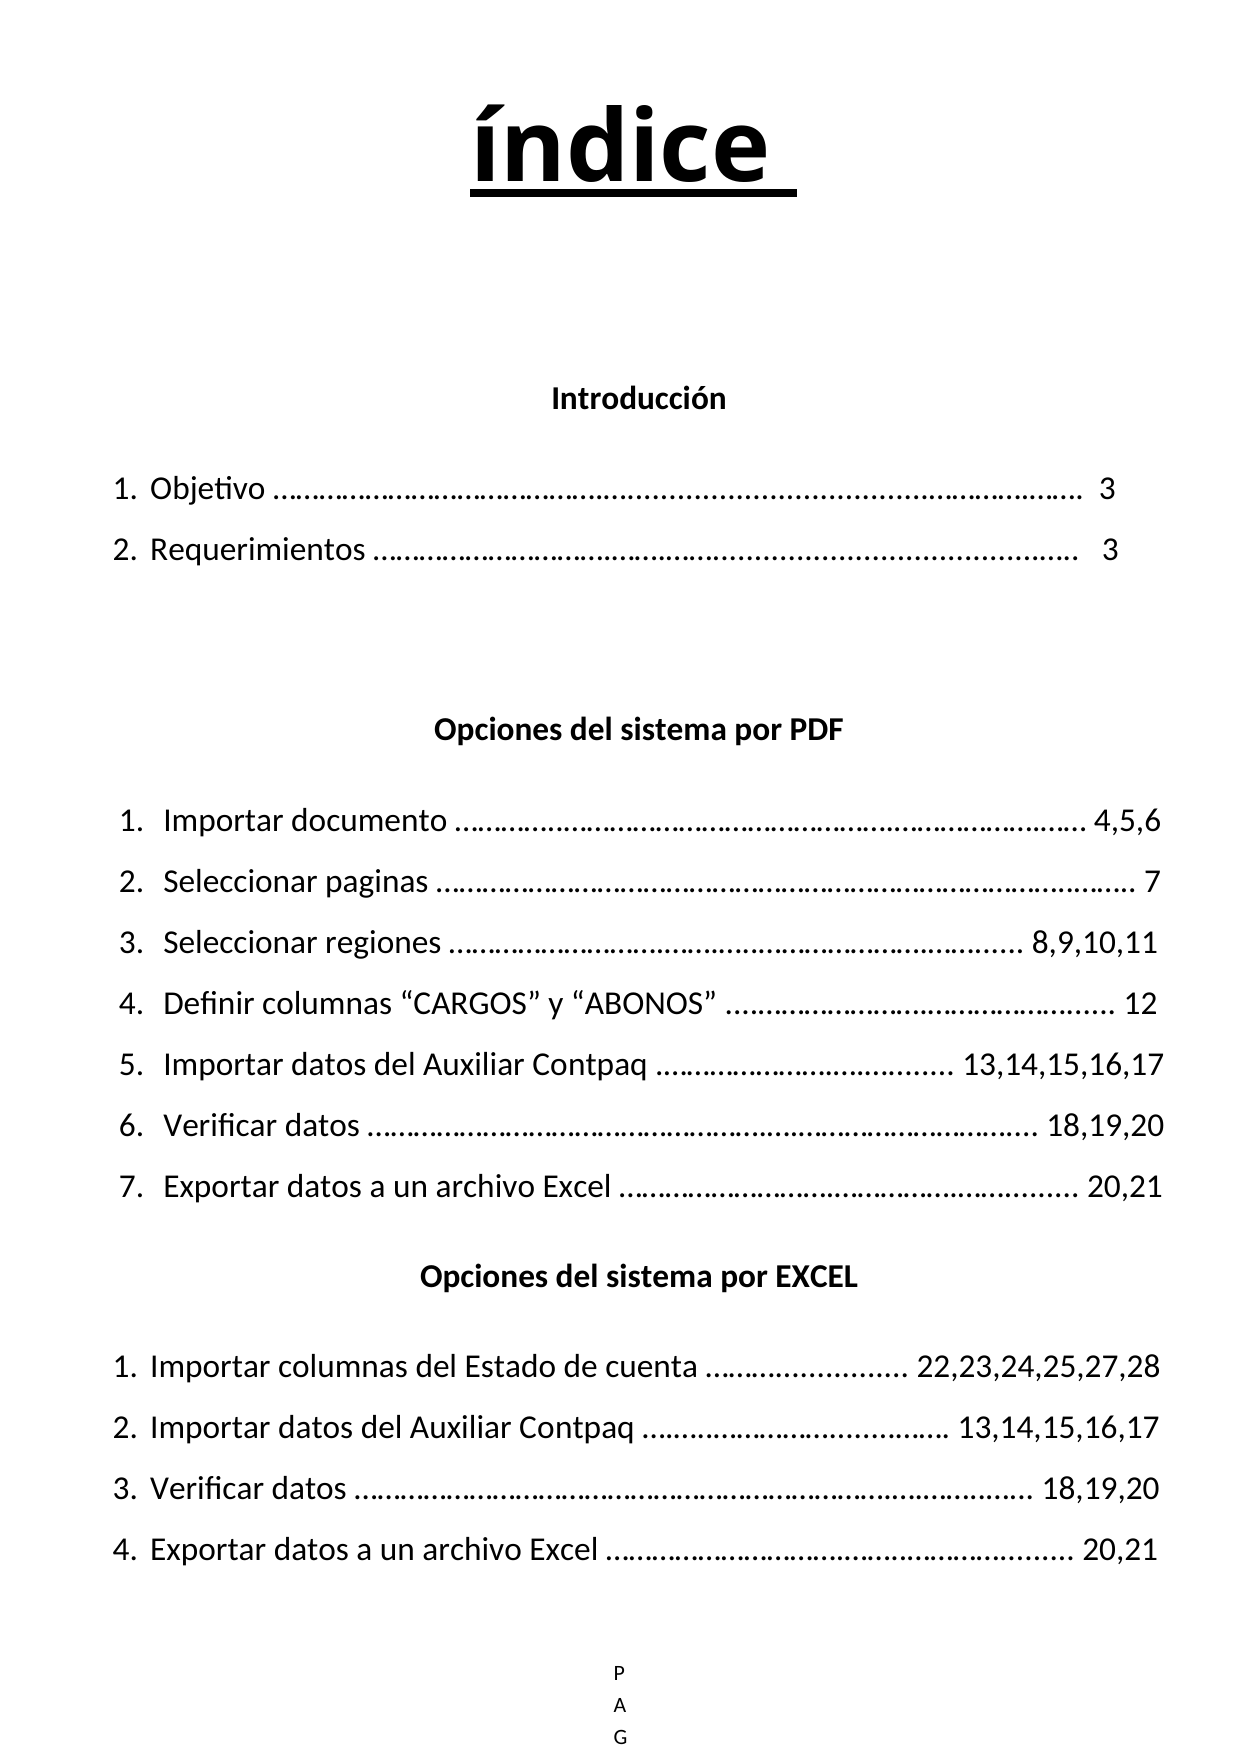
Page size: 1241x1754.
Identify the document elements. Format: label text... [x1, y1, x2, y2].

list Importar datos del Auxiliar Contpaq ….…..……………........……. 13,14,15,16,17 [112, 1406, 1165, 1447]
list Verificar datos …………………………………………….….……………………….... 18,19,20 [119, 1104, 1165, 1144]
list Objetivo …………………………………….…....................................………….……. 3 [112, 467, 1165, 508]
text índice [75, 75, 1165, 211]
list Seleccionar regiones ……………………….…….…..………………….……...... 8,9,10,11 [119, 921, 1165, 961]
list Seleccionar paginas ………………………………………………………………………..…….. 7 [119, 859, 1165, 900]
list Importar documento …………..…………………………………….……………….…… 4,5,6 [119, 798, 1165, 839]
list Exportar datos a un archivo Excel ………………………….……..…………......... 20,21 [112, 1528, 1165, 1569]
text Introducción [112, 377, 1165, 417]
text Opciones del sistema por PDF [112, 708, 1165, 749]
list Verificar datos …………………………………………………………….….……..…... 18,19,20 [112, 1467, 1165, 1508]
list Exportar datos a un archivo Excel ……………………….…………….……......... 20,21 [119, 1165, 1165, 1206]
list Importar datos del Auxiliar Contpaq .………………….….…........ 13,14,15,16,17 [119, 1043, 1165, 1083]
list Importar columnas del Estado de cuenta ………................ 22,23,24,25,27,28 [112, 1345, 1165, 1386]
text Opciones del sistema por EXCEL [112, 1255, 1165, 1296]
list Requerimientos ………………………….…….…….......................................….. 3 [112, 528, 1165, 569]
list Definir columnas “CARGOS” y “ABONOS” ....………………….………………...... 12 [119, 982, 1165, 1022]
